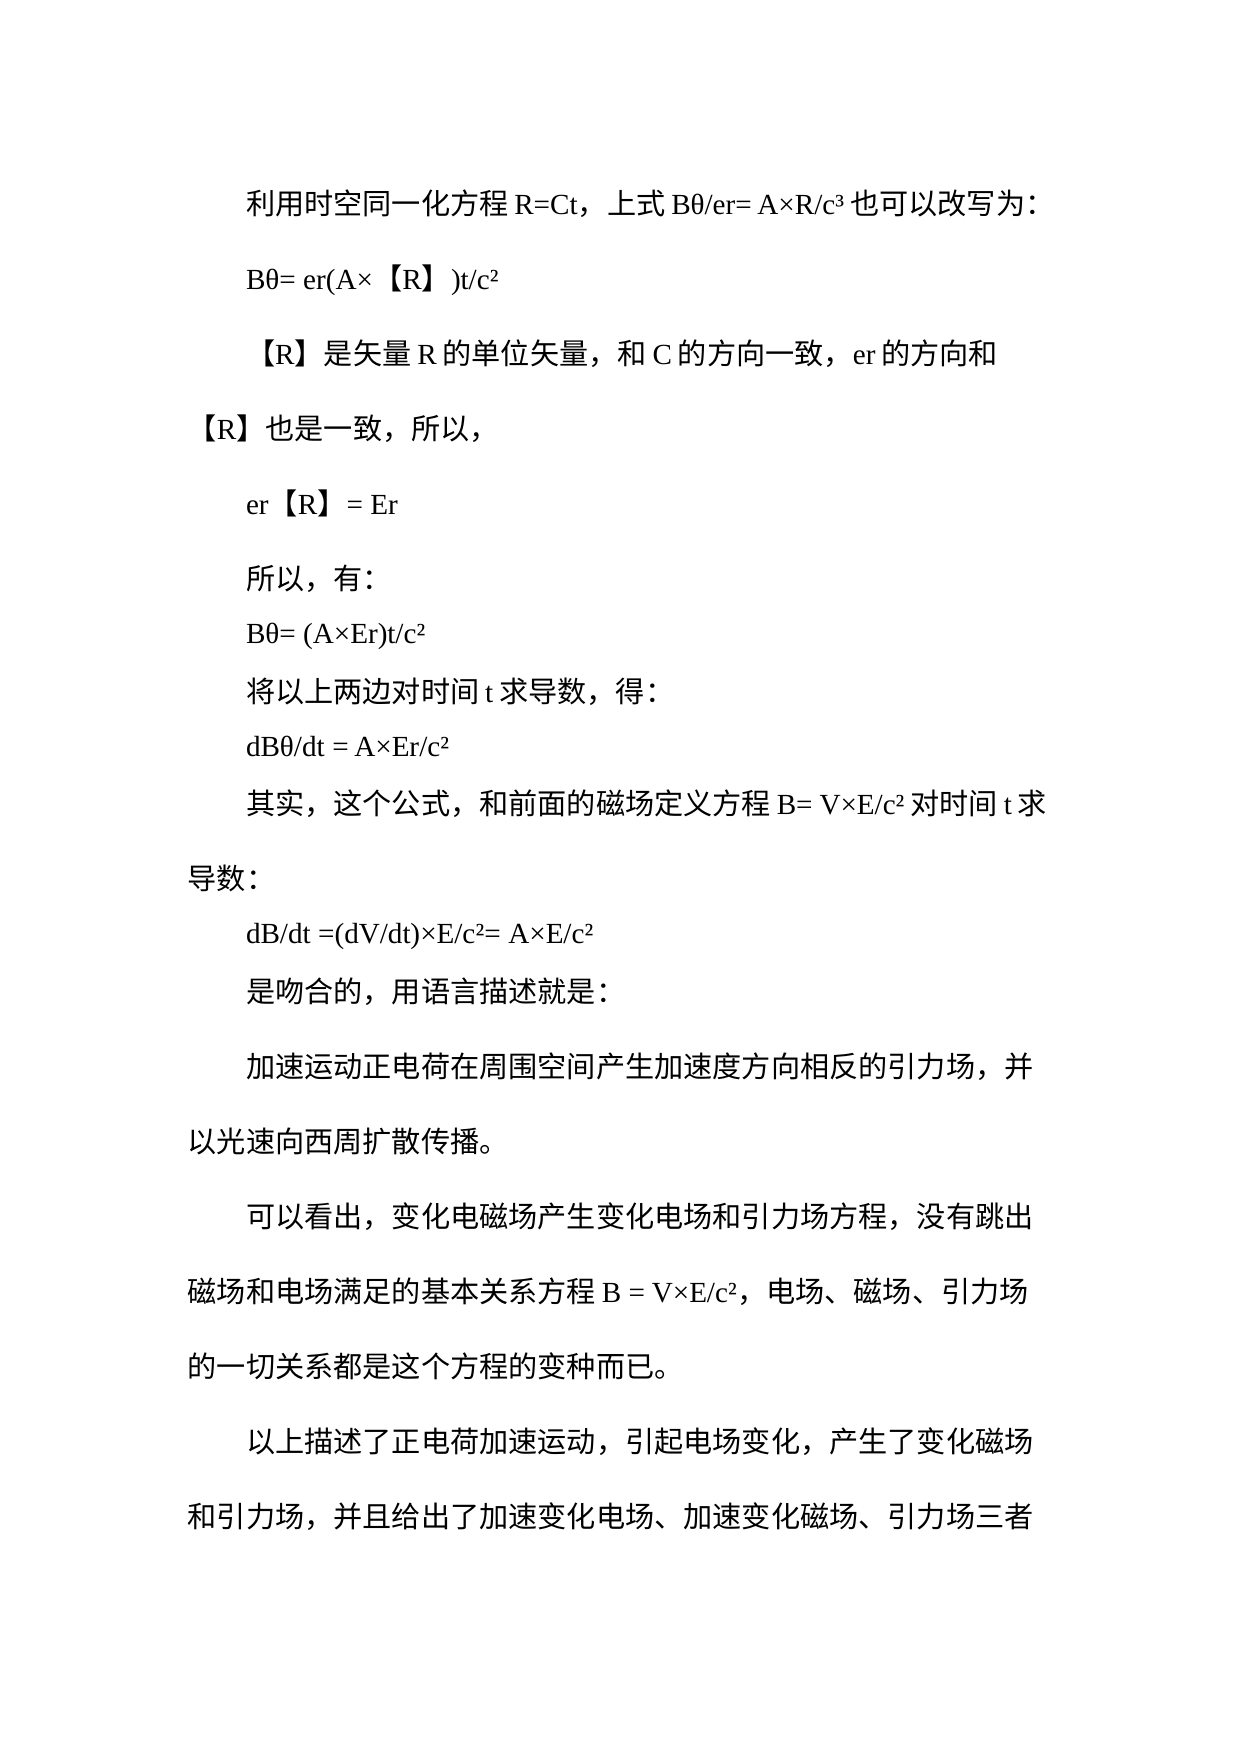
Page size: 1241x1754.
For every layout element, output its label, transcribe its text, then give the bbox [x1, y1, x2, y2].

text 可以看出，变化电磁场产生变化电场和引力场方程，没有跳出磁场和电场满足的基本关系方程B = V×E/c²，电场、磁场、引力场的一切关系都是这个方程的变种而已。 [187, 1177, 1053, 1402]
text Bθ= (A×Er)t/c² [187, 614, 1053, 652]
text 所以，有： [187, 539, 1053, 614]
text 加速运动正电荷在周围空间产生加速度方向相反的引力场，并以光速向西周扩散传播。 [187, 1027, 1053, 1177]
text 是吻合的，用语言描述就是： [187, 952, 1053, 1027]
text 利用时空同一化方程R=Ct，上式Bθ/er= A×R/c³也可以改写为： [187, 164, 1053, 239]
text er【R】= Er [187, 464, 1053, 539]
text 【R】是矢量R的单位矢量，和C的方向一致，er的方向和【R】也是一致，所以， [187, 314, 1053, 464]
text Bθ= er(A×【R】)t/c² [187, 239, 1053, 314]
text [187, 1402, 1053, 1552]
text 其实，这个公式，和前面的磁场定义方程B= V×E/c²对时间t求导数： [187, 764, 1053, 914]
text dBθ/dt = A×Er/c² [187, 727, 1053, 764]
text dB/dt =(dV/dt)×E/c²= A×E/c² [187, 914, 1053, 952]
text 将以上两边对时间t求导数，得： [187, 652, 1053, 727]
